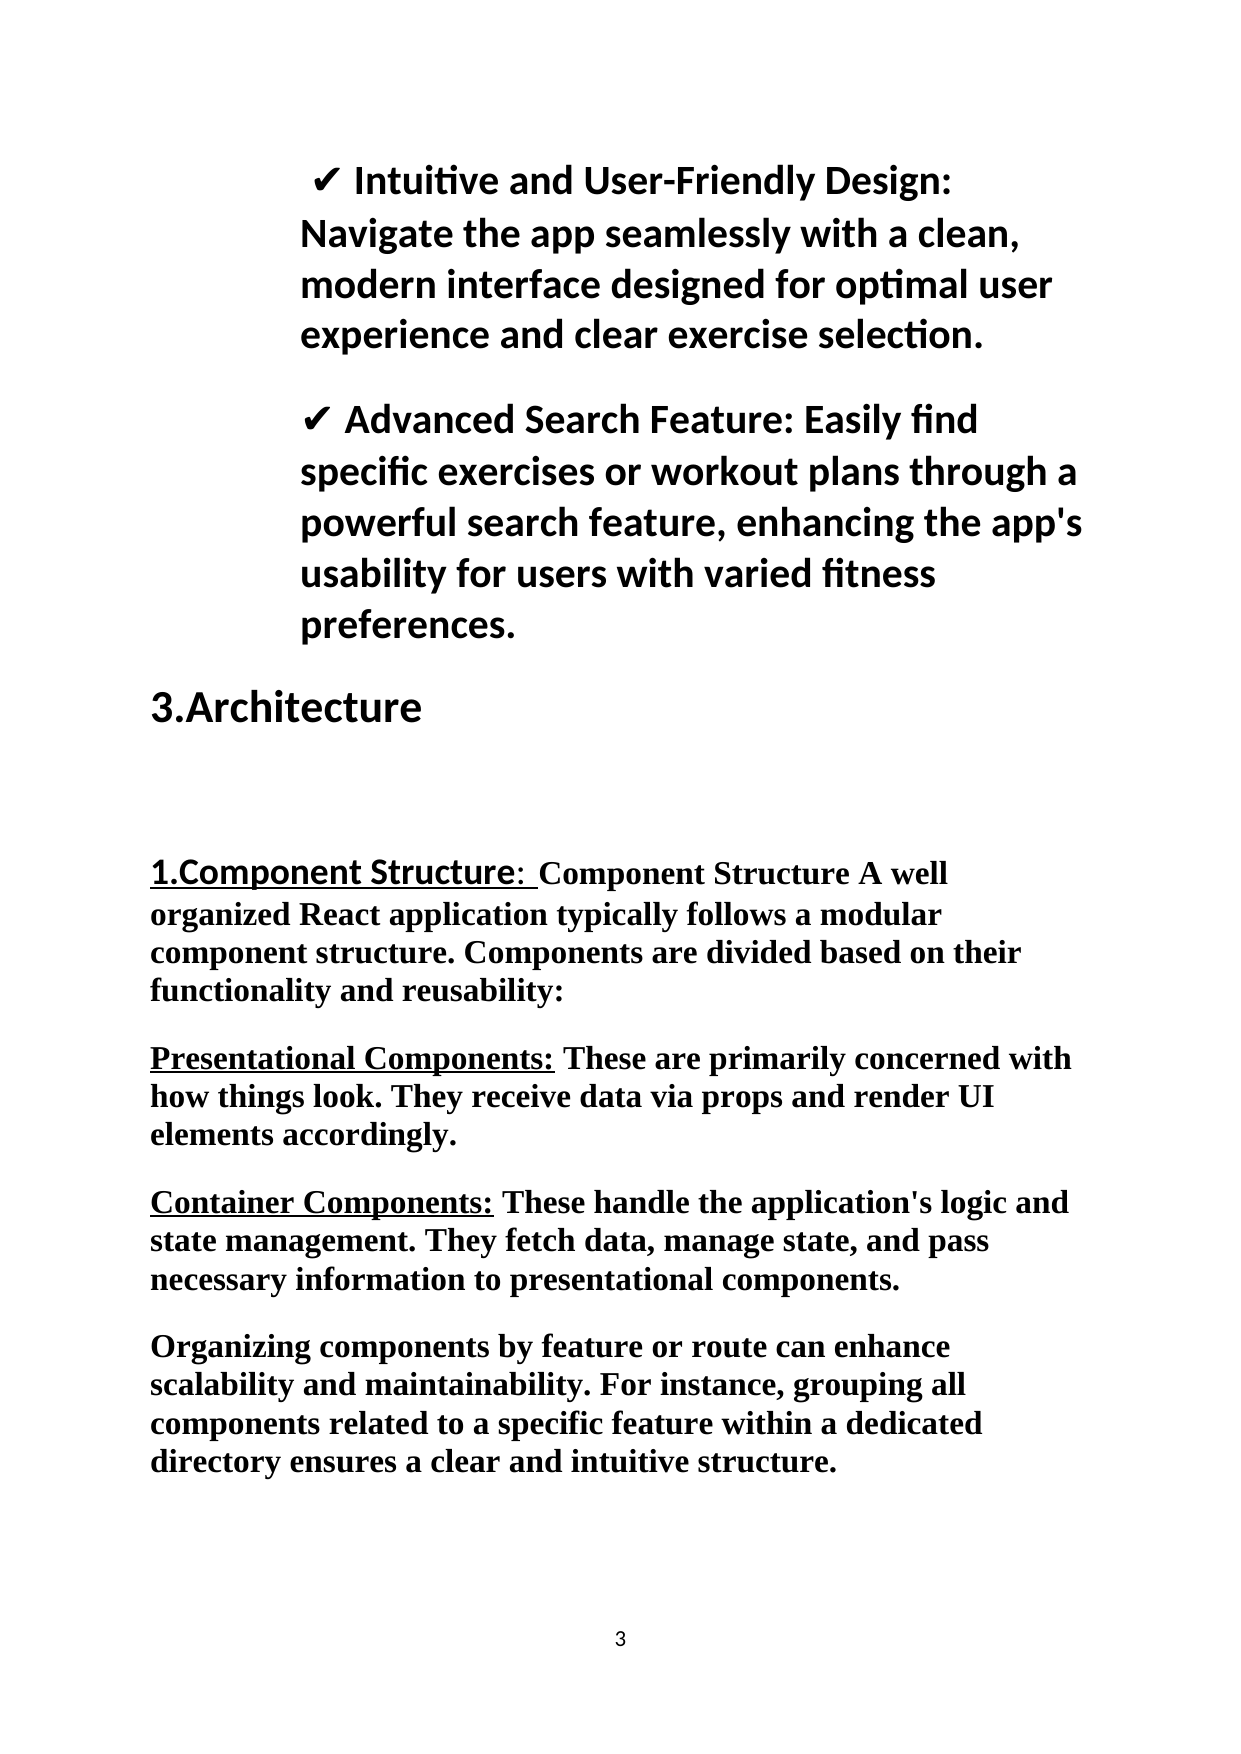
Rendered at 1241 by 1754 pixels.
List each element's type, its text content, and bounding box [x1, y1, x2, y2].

text 1.Component Structure: Component Structure A well organized React application typically follows a modular component structure. Components are divided based on their functionality and reusability: [150, 848, 1090, 1009]
text 3.Architecture [150, 678, 1090, 734]
text Container Components: These handle the application's logic and state management. They fetch data, manage state, and pass necessary information to presentational components. [150, 1182, 1090, 1297]
text Presentational Components: These are primarily concerned with how things look. They receive data via props and render UI elements accordingly. [150, 1038, 1090, 1153]
text Organizing components by feature or route can enhance scalability and maintainability. For instance, grouping all components related to a specific feature within a dedicated directory ensures a clear and intuitive structure. [150, 1326, 1090, 1479]
text ✔ Advanced Search Feature: Easily find specific exercises or workout plans through a powerful search feature, enhancing the app's usability for users with varied fitness preferences. [300, 388, 1090, 648]
text ✔ Intuitive and User-Friendly Design: Navigate the app seamlessly with a clean, modern interface designed for optimal user experience and clear exercise selection. [300, 150, 1090, 359]
